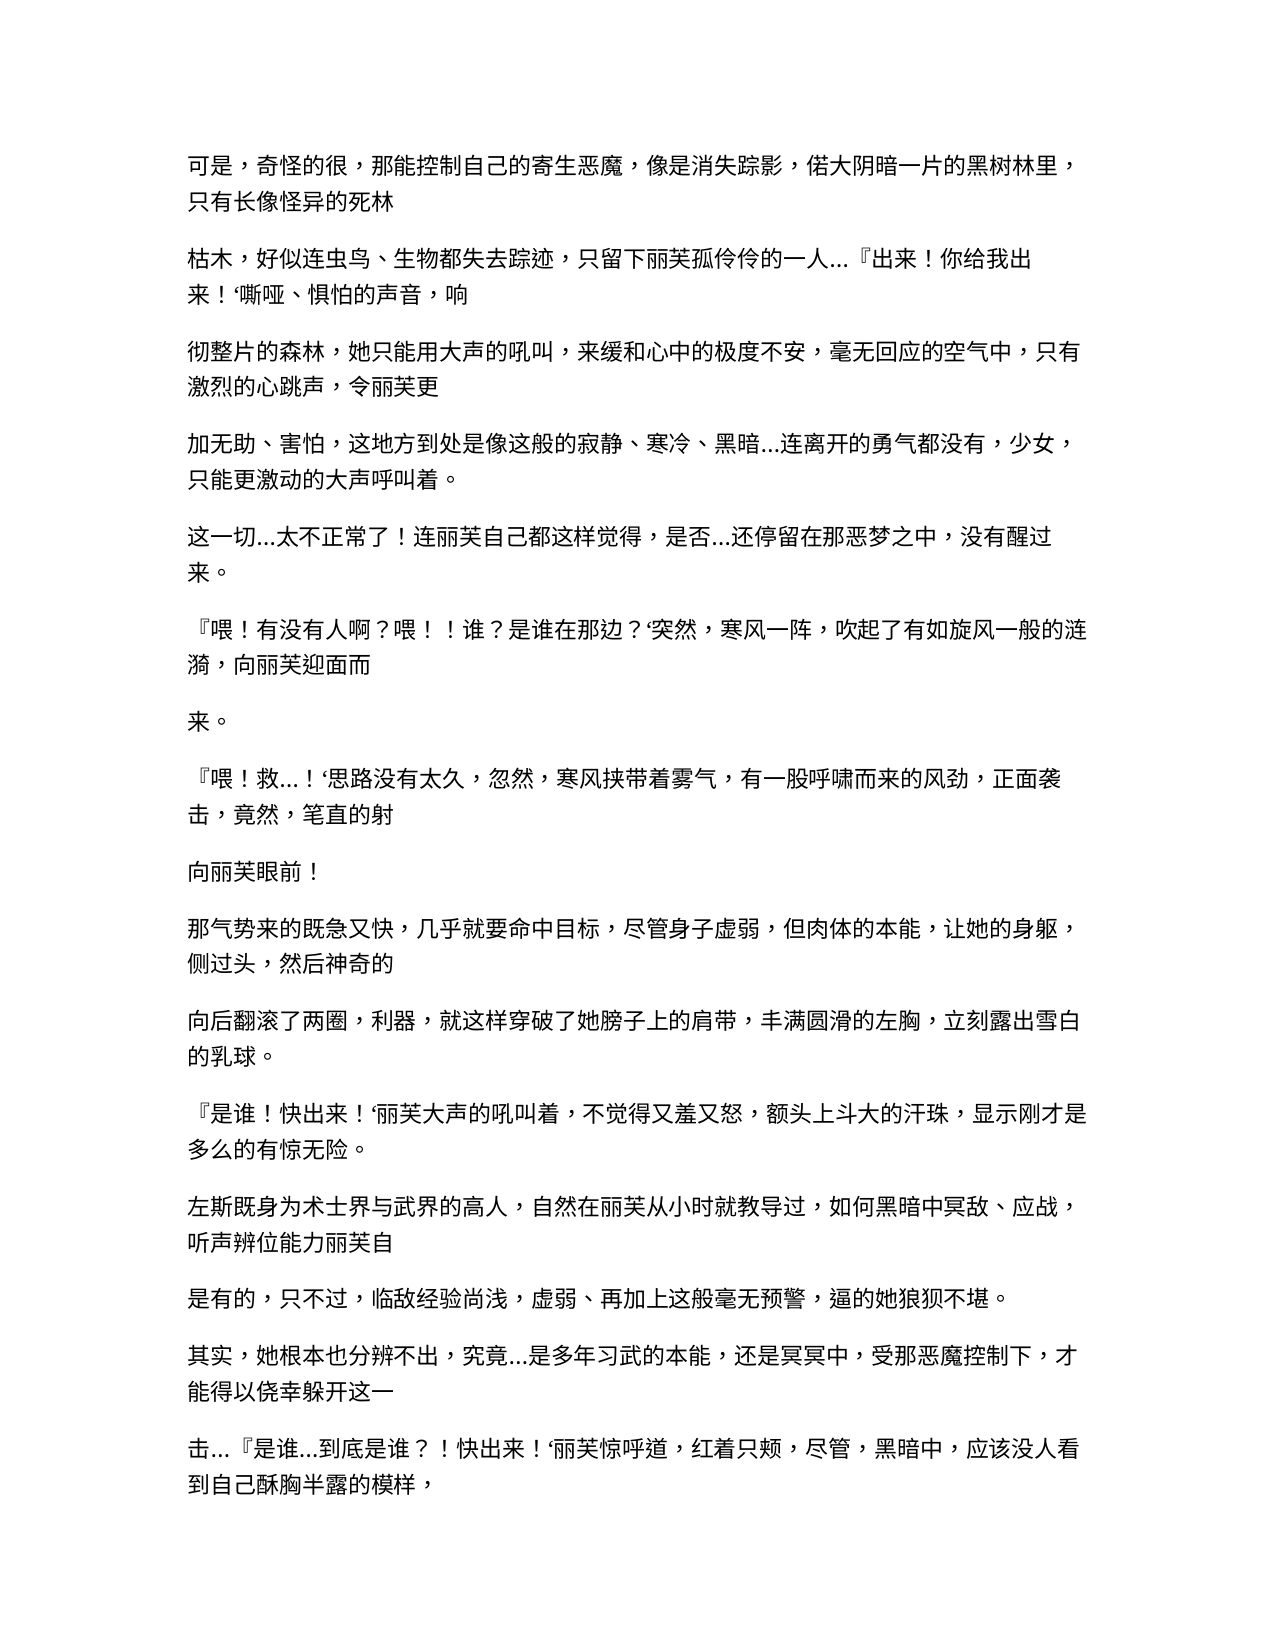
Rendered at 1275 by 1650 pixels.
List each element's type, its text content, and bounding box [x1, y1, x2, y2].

text 彻整片的森林，她只能用大声的吼叫，来缓和心中的极度不安，毫无回应的空气中，只有激烈的心跳声，令丽芙更 [187, 335, 1087, 403]
text 击…『是谁…到底是谁？！快出来！‘丽芙惊呼道，红着只颊，尽管，黑暗中，应该没人看到自己酥胸半露的模样， [187, 1433, 1087, 1500]
text 『喂！有没有人啊？喂！！谁？是谁在那边？‘突然，寒风一阵，吹起了有如旋风一般的涟漪，向丽芙迎面而 [187, 613, 1087, 681]
text 其实，她根本也分辨不出，究竟…是多年习武的本能，还是冥冥中，受那恶魔控制下，才能得以侥幸躲开这一 [187, 1340, 1087, 1407]
text 『是谁！快出来！‘丽芙大声的吼叫着，不觉得又羞又怒，额头上斗大的汗珠，显示刚才是多么的有惊无险。 [187, 1098, 1087, 1165]
text 向丽芙眼前！ [187, 856, 1087, 887]
text 加无助、害怕，这地方到处是像这般的寂静、寒冷、黑暗…连离开的勇气都没有，少女，只能更激动的大声呼叫着。 [187, 428, 1087, 495]
text 来。 [187, 706, 1087, 737]
text 这一切…太不正常了！连丽芙自己都这样觉得，是否…还停留在那恶梦之中，没有醒过来。 [187, 521, 1087, 588]
text 是有的，只不过，临敌经验尚浅，虚弱、再加上这般毫无预警，逼的她狼狈不堪。 [187, 1283, 1087, 1314]
text 『喂！救…！‘思路没有太久，忽然，寒风挟带着雾气，有一股呼啸而来的风劲，正面袭击，竟然，笔直的射 [187, 763, 1087, 830]
text 向后翻滚了两圈，利器，就这样穿破了她膀子上的肩带，丰满圆滑的左胸，立刻露出雪白的乳球。 [187, 1005, 1087, 1072]
text 可是，奇怪的很，那能控制自己的寄生恶魔，像是消失踪影，偌大阴暗一片的黑树林里，只有长像怪异的死林 [187, 150, 1087, 217]
text 枯木，好似连虫鸟、生物都失去踪迹，只留下丽芙孤伶伶的一人…『出来！你给我出来！‘嘶哑、惧怕的声音，响 [187, 243, 1087, 310]
text 左斯既身为术士界与武界的高人，自然在丽芙从小时就教导过，如何黑暗中冥敌、应战，听声辨位能力丽芙自 [187, 1191, 1087, 1258]
text 那气势来的既急又快，几乎就要命中目标，尽管身子虚弱，但肉体的本能，让她的身躯，侧过头，然后神奇的 [187, 912, 1087, 980]
